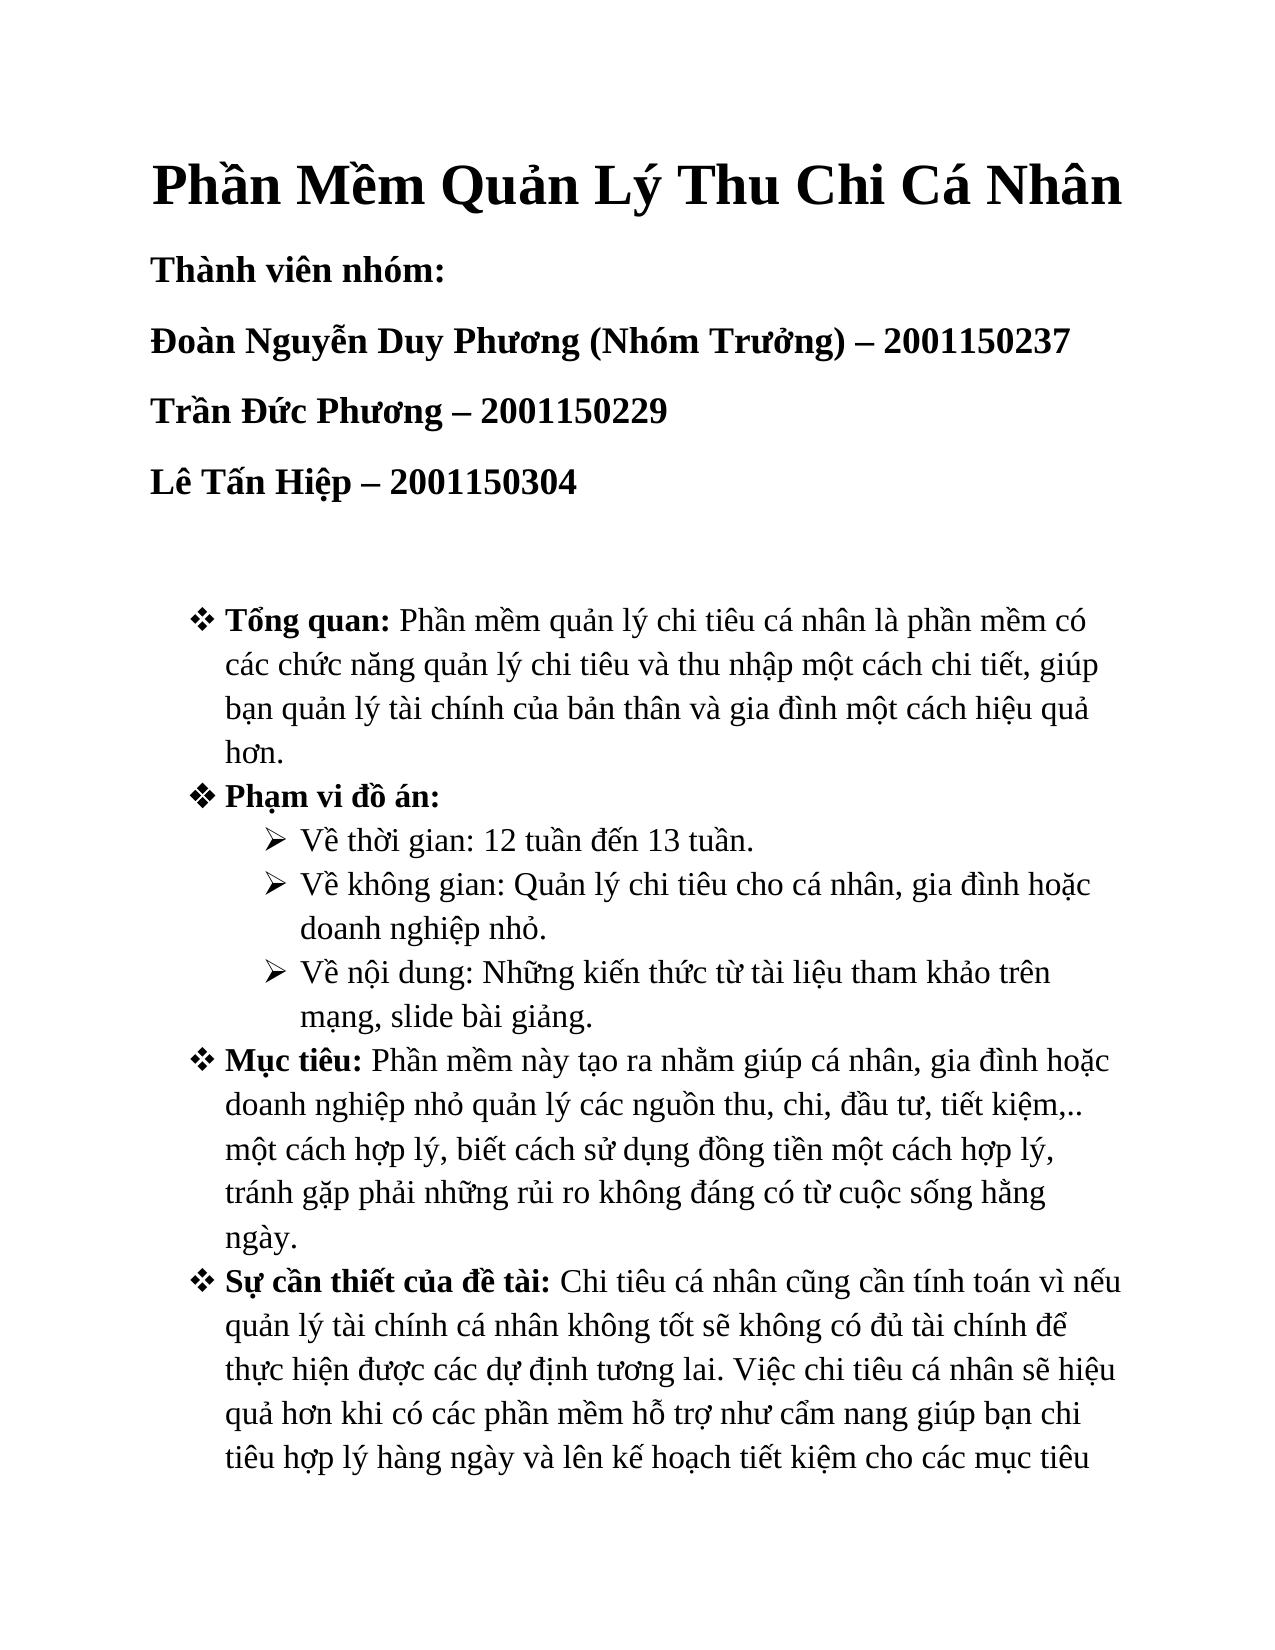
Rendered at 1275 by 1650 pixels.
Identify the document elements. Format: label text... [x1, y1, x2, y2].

list Về không gian: Quản lý chi tiêu cho cá nhân, gia đình hoặc doanh nghiệp nhỏ. [262, 864, 1125, 947]
text Lê Tấn Hiệp – 2001150304 [150, 459, 1125, 502]
list Phạm vi đồ án: [187, 776, 1125, 814]
list Mục tiêu: Phần mềm này tạo ra nhằm giúp cá nhân, gia đình hoặc doanh nghiệp nhỏ quản lý các nguồn thu, chi, đầu tư, tiết kiệm,.. một cách hợp lý, biết cách sử dụng đồng tiền một cách hợp lý, tránh gặp phải những rủi ro không đáng có từ cuộc sống hằng ngày. [187, 1041, 1125, 1255]
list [187, 1261, 1125, 1476]
text Phần Mềm Quản Lý Thu Chi Cá Nhân [150, 150, 1125, 217]
text Trần Đức Phương – 2001150229 [150, 389, 1125, 432]
list Về thời gian: 12 tuần đến 13 tuần. [262, 820, 1125, 859]
text Thành viên nhóm: [150, 248, 1125, 291]
list Về nội dung: Những kiến thức từ tài liệu tham khảo trên mạng, slide bài giảng. [262, 952, 1125, 1035]
list Tổng quan: Phần mềm quản lý chi tiêu cá nhân là phần mềm có các chức năng quản lý chi tiêu và thu nhập một cách chi tiết, giúp bạn quản lý tài chính của bản thân và gia đình một cách hiệu quả hơn. [187, 600, 1125, 771]
text Đoàn Nguyễn Duy Phương (Nhóm Trưởng) – 2001150237 [150, 318, 1125, 361]
